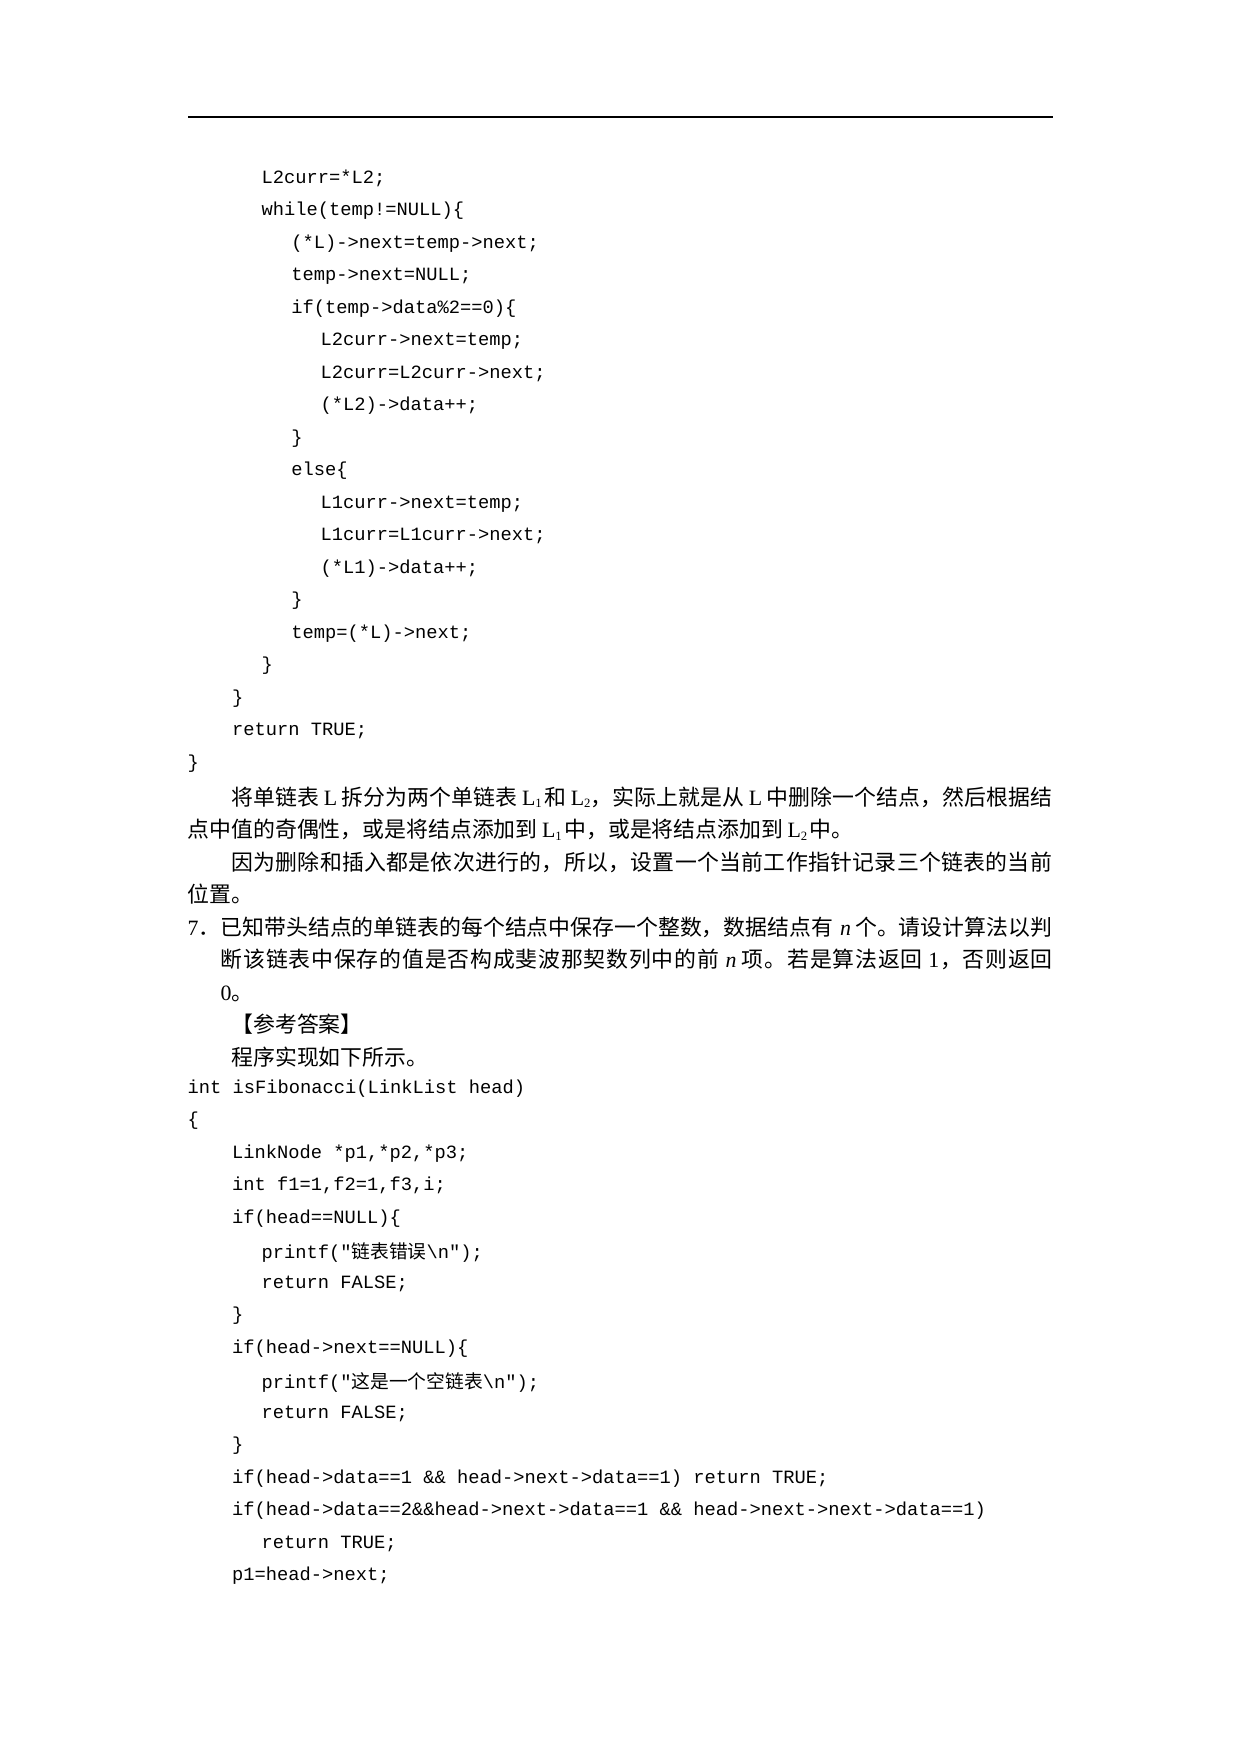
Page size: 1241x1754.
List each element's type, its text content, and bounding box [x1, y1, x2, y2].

text temp=(*L)->next; [187, 617, 1053, 649]
text L2curr=L2curr->next; [187, 357, 1053, 389]
text 将单链表L拆分为两个单链表L1和L2，实际上就是从L中删除一个结点，然后根据结点中值的奇偶性，或是将结点添加到L1中，或是将结点添加到L2中。 [187, 779, 1053, 844]
text } [187, 584, 1053, 617]
text if(head->next==NULL){ [187, 1332, 1053, 1364]
text return FALSE; [187, 1267, 1053, 1299]
text if(head->data==1 && head->next->data==1) return TRUE; [187, 1462, 1053, 1494]
text int f1=1,f2=1,f3,i; [187, 1169, 1053, 1202]
text 7．已知带头结点的单链表的每个结点中保存一个整数，数据结点有n个。请设计算法以判断该链表中保存的值是否构成斐波那契数列中的前n项。若是算法返回1，否则返回0。 [187, 909, 1053, 1007]
text temp->next=NULL; [187, 259, 1053, 292]
text return TRUE; [187, 714, 1053, 747]
text L1curr->next=temp; [187, 487, 1053, 519]
text L2curr->next=temp; [187, 324, 1053, 357]
text } [187, 649, 1053, 682]
text } [187, 747, 1053, 779]
text while(temp!=NULL){ [187, 194, 1053, 227]
text if(head->data==2&&head->next->data==1 && head->next->next->data==1) [187, 1494, 1053, 1527]
text { [187, 1104, 1053, 1137]
text } [187, 1299, 1053, 1332]
text int isFibonacci(LinkList head) [187, 1072, 1053, 1104]
text (*L1)->data++; [187, 552, 1053, 584]
text p1=head->next; [187, 1559, 1053, 1592]
text else{ [187, 454, 1053, 487]
text L1curr=L1curr->next; [187, 519, 1053, 552]
text printf("链表错误\n"); [187, 1234, 1053, 1267]
text L2curr=*L2; [187, 162, 1053, 194]
text LinkNode *p1,*p2,*p3; [187, 1137, 1053, 1169]
text } [187, 422, 1053, 454]
text (*L)->next=temp->next; [187, 227, 1053, 259]
text printf("这是一个空链表\n"); [187, 1364, 1053, 1397]
text } [187, 1429, 1053, 1462]
text 因为删除和插入都是依次进行的，所以，设置一个当前工作指针记录三个链表的当前位置。 [187, 844, 1053, 909]
text if(head==NULL){ [187, 1202, 1053, 1234]
text 程序实现如下所示。 [187, 1039, 1053, 1072]
text return TRUE; [187, 1527, 1053, 1559]
text (*L2)->data++; [187, 389, 1053, 422]
text if(temp->data%2==0){ [187, 292, 1053, 324]
text } [187, 682, 1053, 714]
text return FALSE; [187, 1397, 1053, 1429]
text 【参考答案】 [187, 1007, 1053, 1039]
